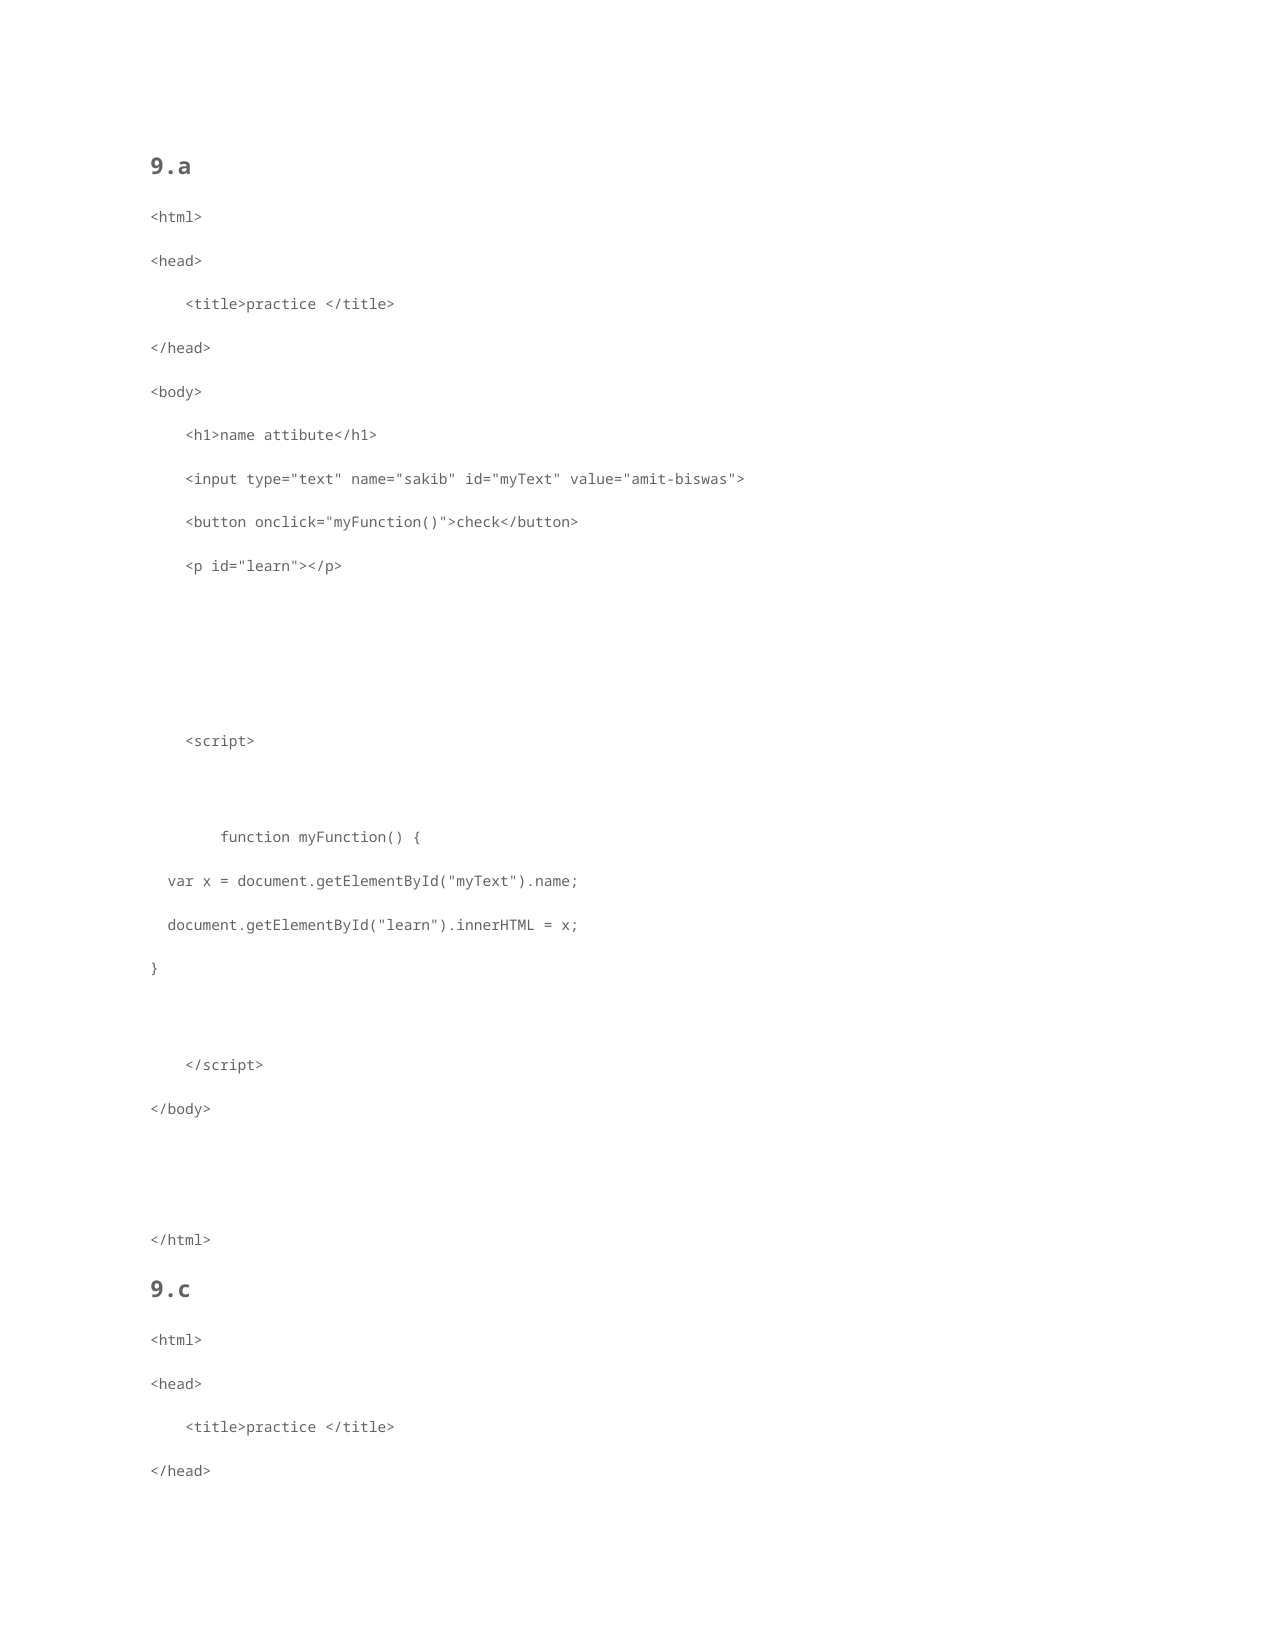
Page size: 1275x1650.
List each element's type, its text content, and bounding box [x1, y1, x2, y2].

text <input type="text" name="sakib" id="myText" value="amit-biswas"> [150, 469, 1125, 488]
text <p id="learn"></p> [150, 556, 1125, 576]
text <title>practice </title> [150, 1417, 1125, 1437]
text <body> [150, 381, 1125, 401]
text <html> [150, 1330, 1125, 1350]
text } [150, 958, 1125, 978]
text </script> [150, 1055, 1125, 1075]
text var x = document.getElementById("myText").name; [150, 871, 1125, 891]
text <head> [150, 1373, 1125, 1393]
text 9.a [150, 150, 1125, 181]
text </head> [150, 1461, 1125, 1481]
text <html> [150, 207, 1125, 227]
text 9.c [150, 1273, 1125, 1304]
text <h1>name attibute</h1> [150, 425, 1125, 445]
text <script> [150, 731, 1125, 750]
text </html> [150, 1229, 1125, 1249]
text <title>practice </title> [150, 294, 1125, 314]
text document.getElementById("learn").innerHTML = x; [150, 914, 1125, 934]
text </head> [150, 338, 1125, 358]
text function myFunction() { [150, 827, 1125, 847]
text <head> [150, 250, 1125, 270]
text <button onclick="myFunction()">check</button> [150, 512, 1125, 532]
text </body> [150, 1098, 1125, 1118]
